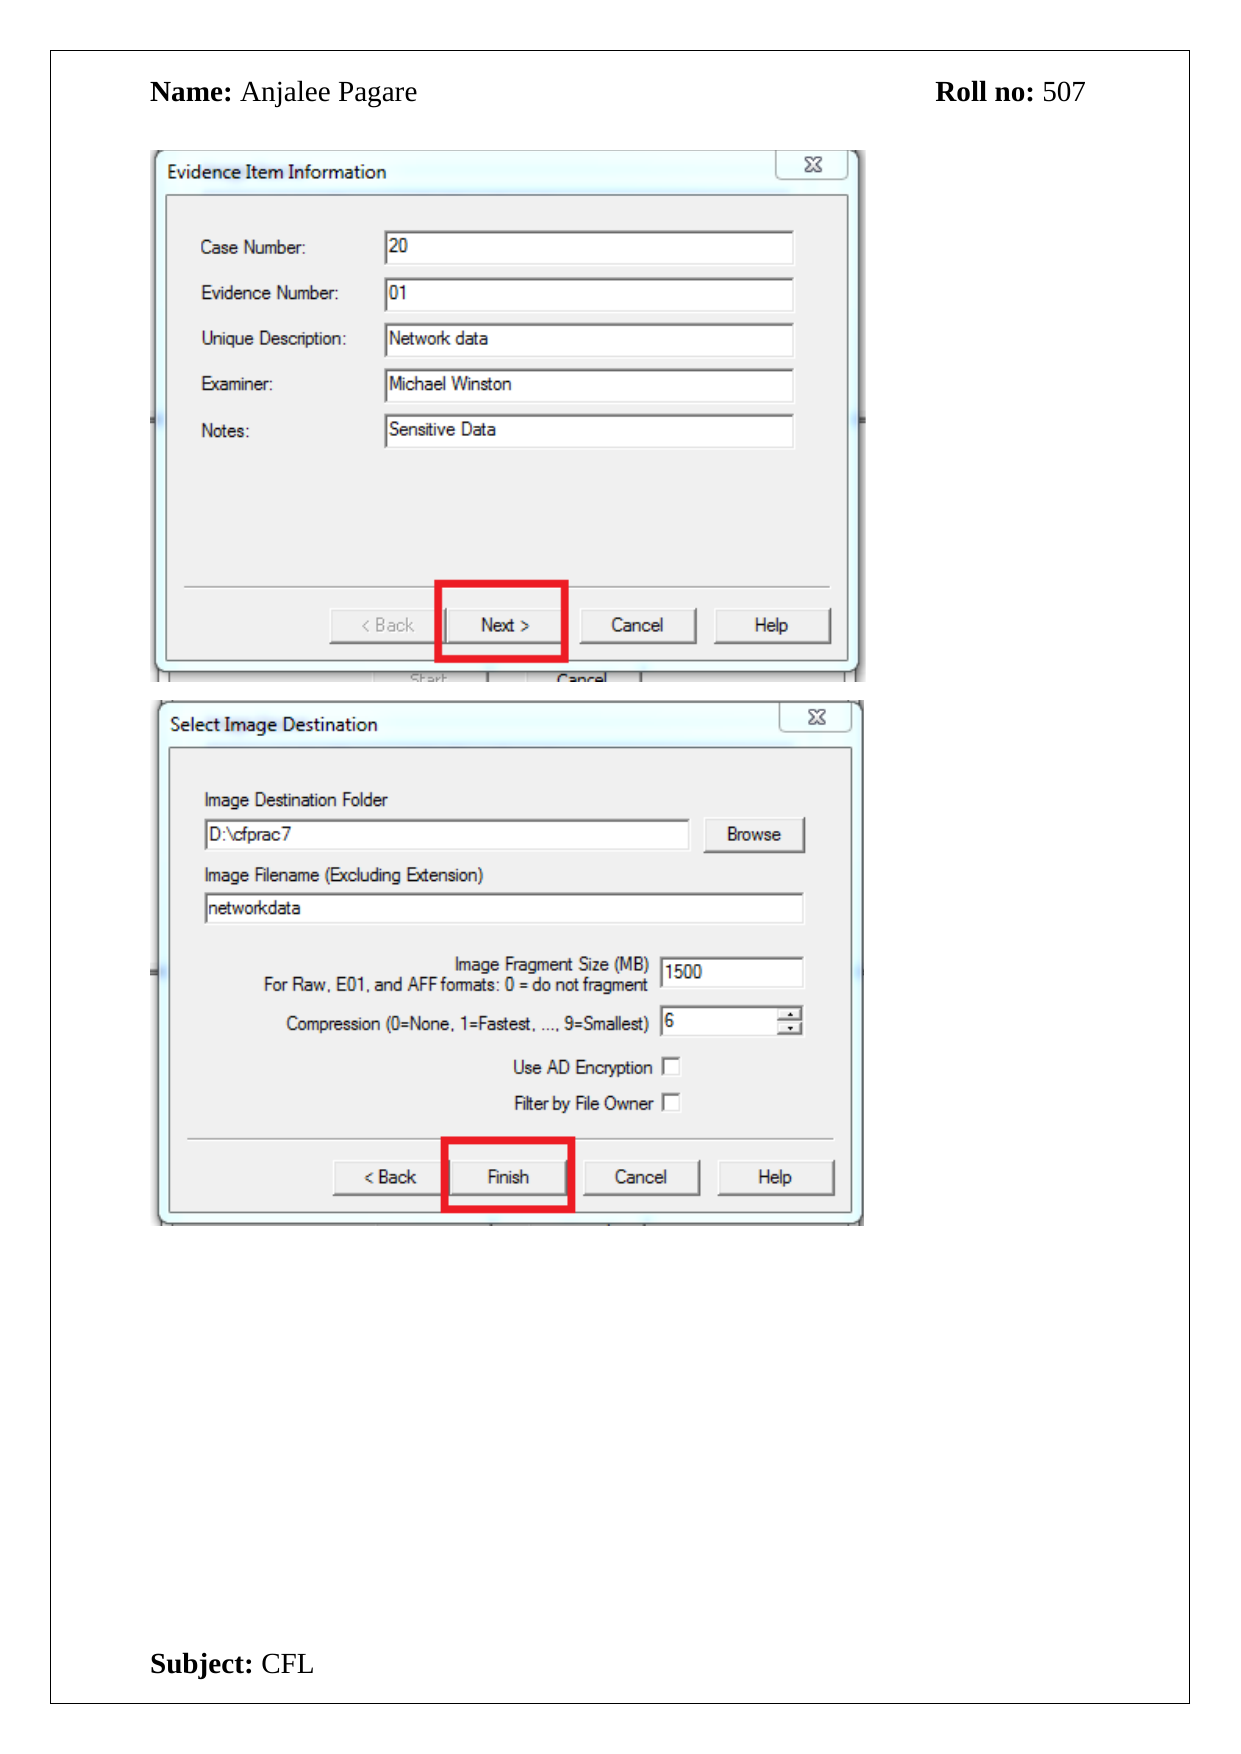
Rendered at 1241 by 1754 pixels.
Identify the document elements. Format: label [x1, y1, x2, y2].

picture [150, 700, 864, 1226]
picture [150, 150, 866, 682]
